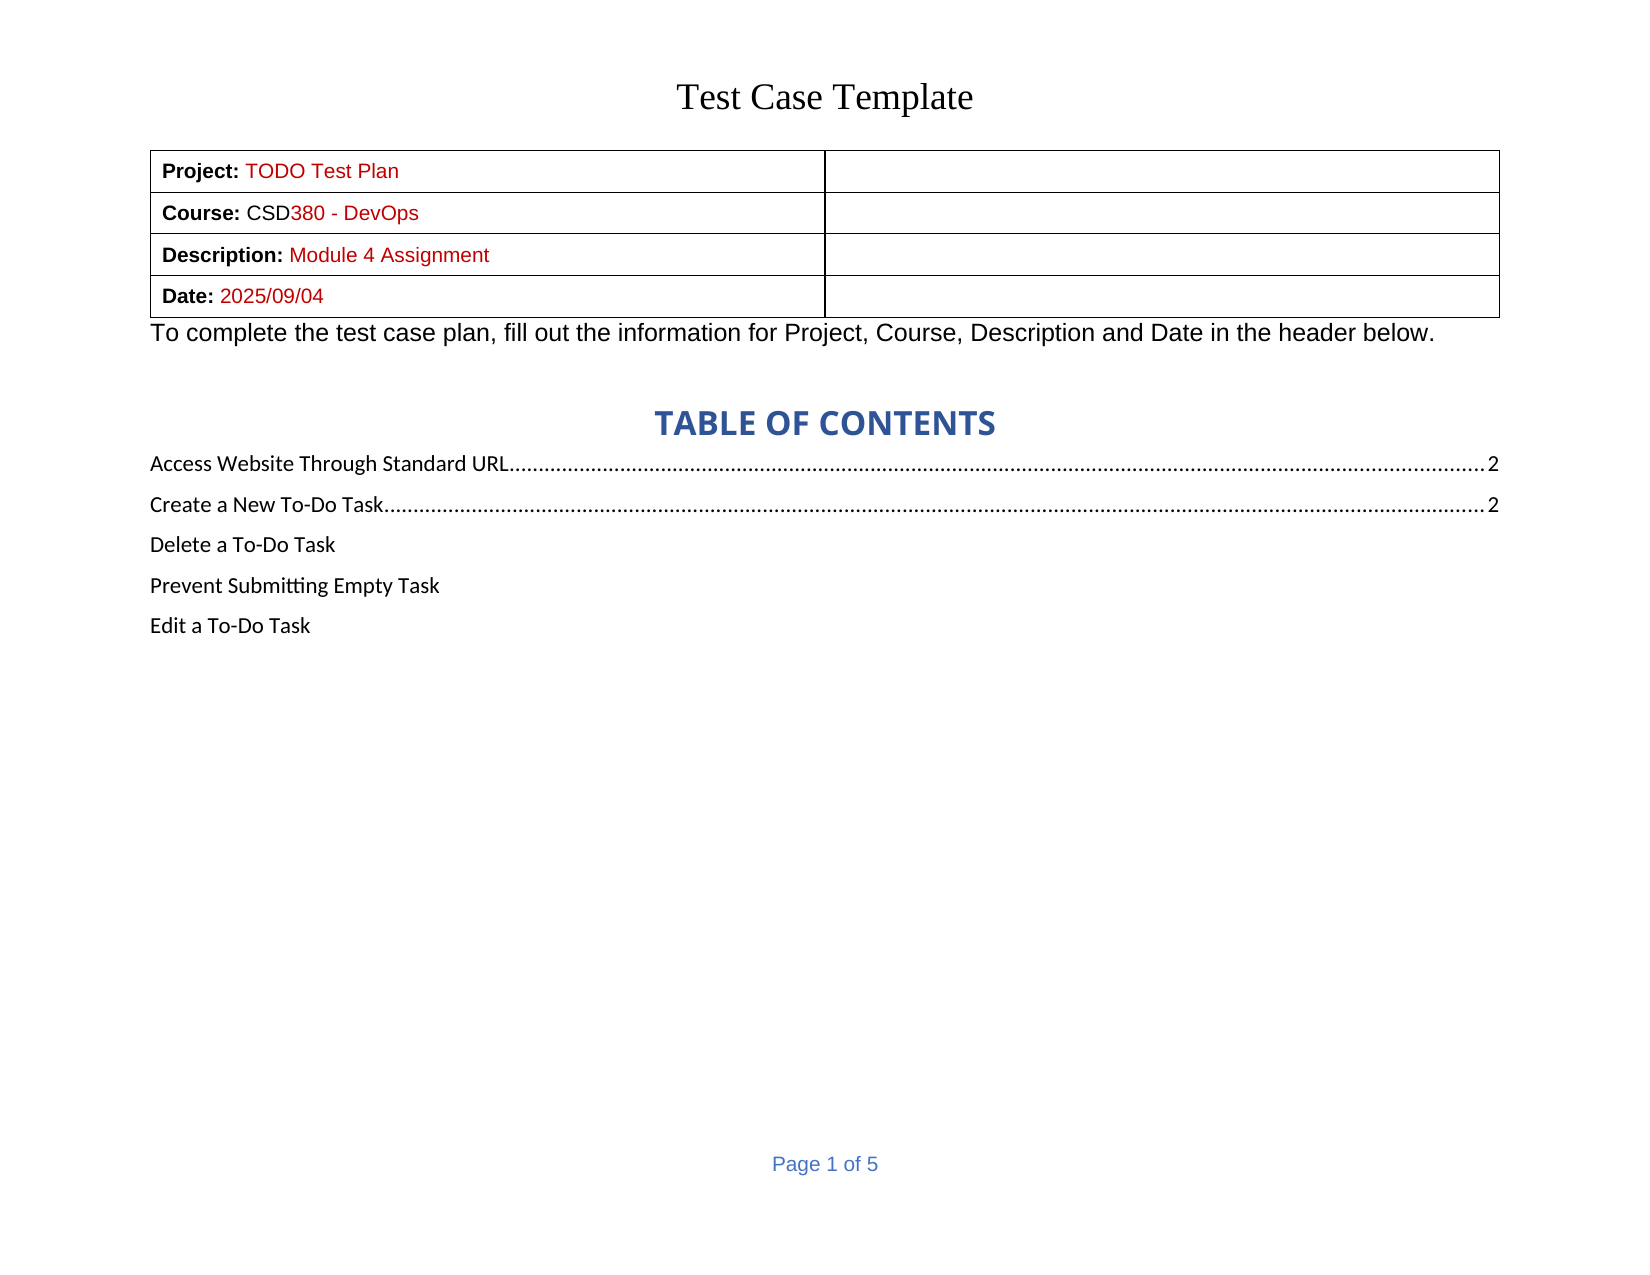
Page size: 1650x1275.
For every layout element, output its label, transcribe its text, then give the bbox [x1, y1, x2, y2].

table_cell Date: 2025/09/04 [151, 276, 824, 317]
table_header Project: TODO Test Plan [151, 151, 824, 192]
text To complete the test case plan, fill out the information for Project, Course, Description and Date in the header below. [150, 318, 1500, 346]
table_cell Course: CSD380 - DevOps [151, 193, 824, 233]
table_cell [826, 193, 1499, 233]
table_cell [826, 276, 1499, 317]
table_cell [826, 234, 1499, 275]
table_header [826, 151, 1499, 192]
table_cell Description: Module 4 Assignment [151, 234, 824, 275]
